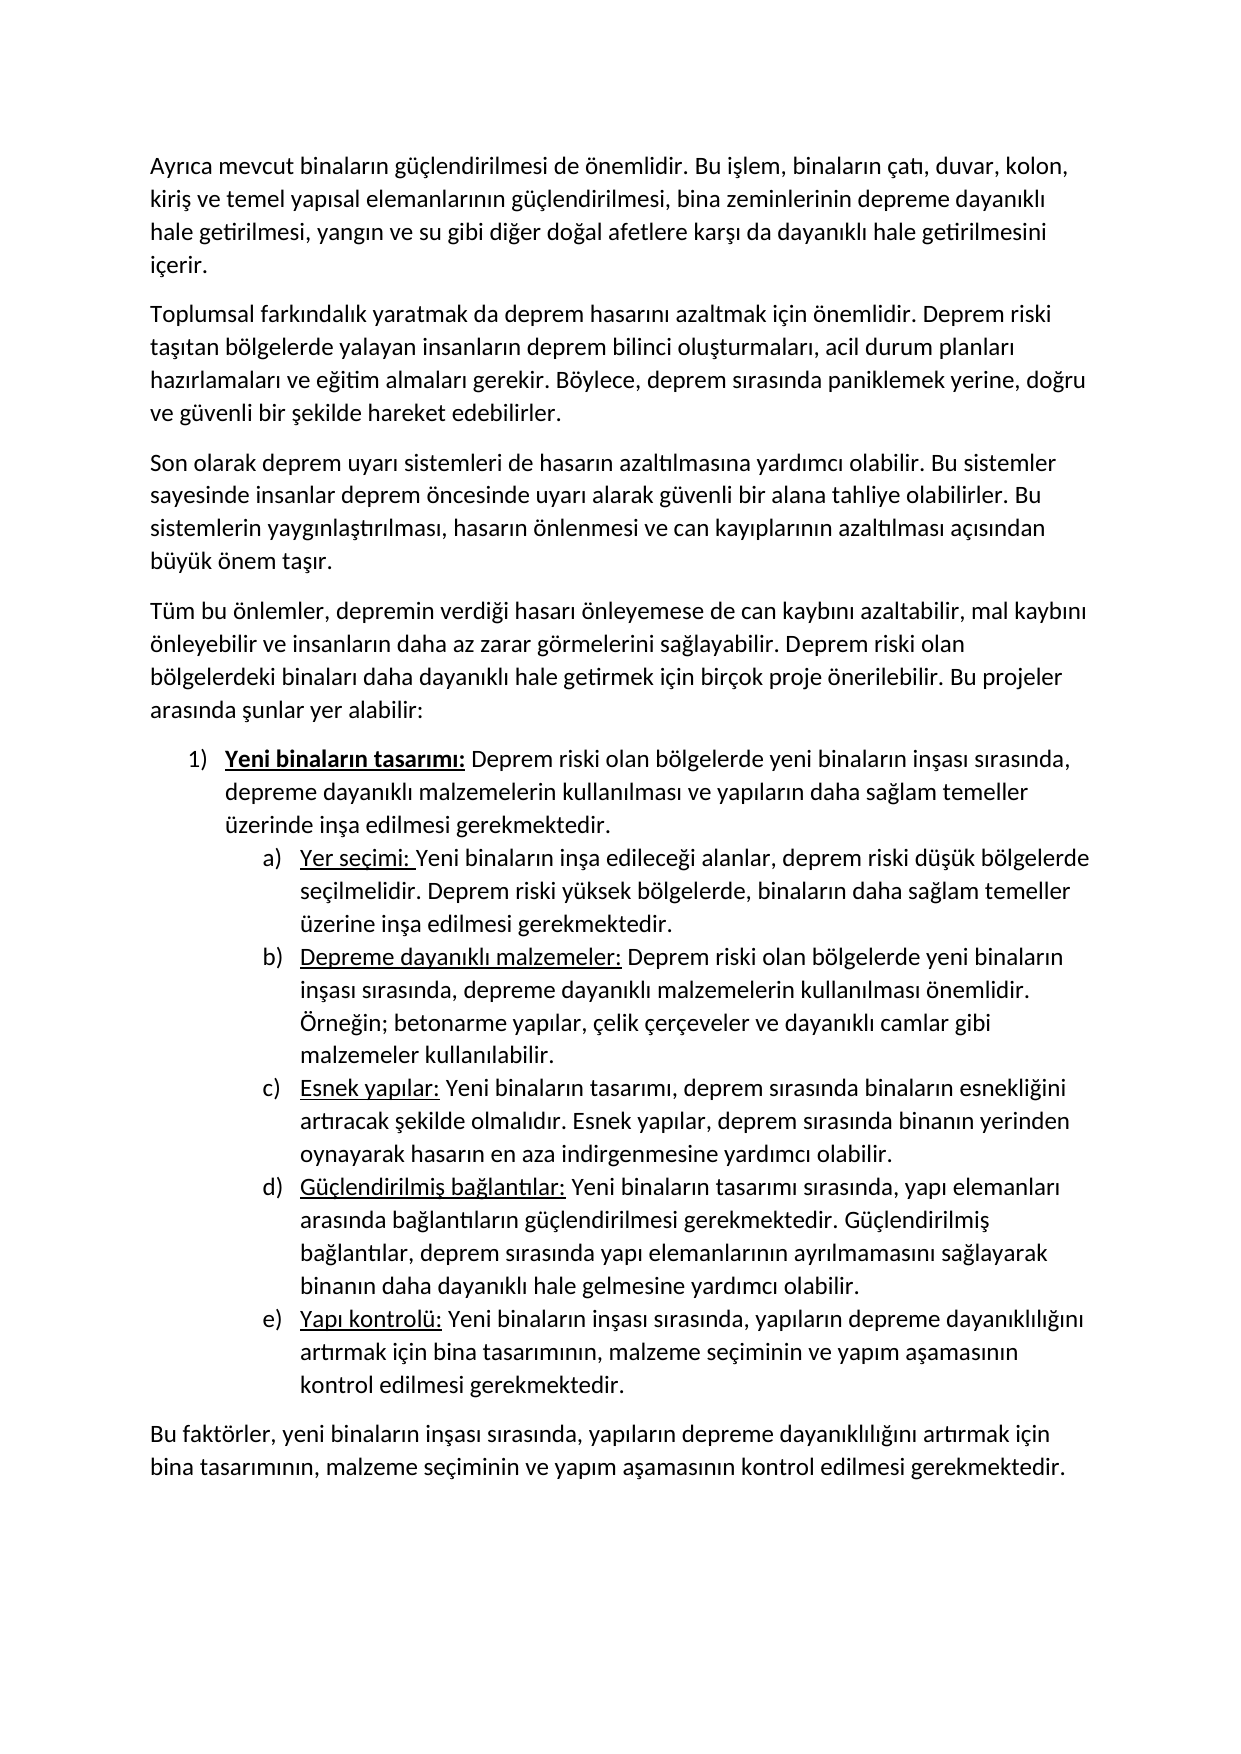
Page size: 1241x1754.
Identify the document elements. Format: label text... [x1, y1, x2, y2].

list Esnek yapılar: Yeni binaların tasarımı, deprem sırasında binaların esnekliğini artıracak şekilde olmalıdır. Esnek yapılar, deprem sırasında binanın yerinden oynayarak hasarın en aza indirgenmesine yardımcı olabilir. [262, 1072, 1090, 1169]
text Toplumsal farkındalık yaratmak da deprem hasarını azaltmak için önemlidir. Deprem riski taşıtan bölgelerde yalayan insanların deprem bilinci oluşturmaları, acil durum planları hazırlamaları ve eğitim almaları gerekir. Böylece, deprem sırasında paniklemek yerine, doğru ve güvenli bir şekilde hareket edebilirler. [150, 298, 1090, 428]
text Ayrıca mevcut binaların güçlendirilmesi de önemlidir. Bu işlem, binaların çatı, duvar, kolon, kiriş ve temel yapısal elemanlarının güçlendirilmesi, bina zeminlerinin depreme dayanıklı hale getirilmesi, yangın ve su gibi diğer doğal afetlere karşı da dayanıklı hale getirilmesini içerir. [150, 150, 1090, 279]
text Tüm bu önlemler, depremin verdiği hasarı önleyemese de can kaybını azaltabilir, mal kaybını önleyebilir ve insanların daha az zarar görmelerini sağlayabilir. Deprem riski olan bölgelerdeki binaları daha dayanıklı hale getirmek için birçok proje önerilebilir. Bu projeler arasında şunlar yer alabilir: [150, 595, 1090, 724]
list Depreme dayanıklı malzemeler: Deprem riski olan bölgelerde yeni binaların inşası sırasında, depreme dayanıklı malzemelerin kullanılması önemlidir. Örneğin; betonarme yapılar, çelik çerçeveler ve dayanıklı camlar gibi malzemeler kullanılabilir. [262, 941, 1090, 1070]
list Güçlendirilmiş bağlantılar: Yeni binaların tasarımı sırasında, yapı elemanları arasında bağlantıların güçlendirilmesi gerekmektedir. Güçlendirilmiş bağlantılar, deprem sırasında yapı elemanlarının ayrılmamasını sağlayarak binanın daha dayanıklı hale gelmesine yardımcı olabilir. [262, 1171, 1090, 1301]
list Yeni binaların tasarımı: Deprem riski olan bölgelerde yeni binaların inşası sırasında, depreme dayanıklı malzemelerin kullanılması ve yapıların daha sağlam temeller üzerinde inşa edilmesi gerekmektedir. [187, 743, 1090, 840]
list Yapı kontrolü: Yeni binaların inşası sırasında, yapıların depreme dayanıklılığını artırmak için bina tasarımının, malzeme seçiminin ve yapım aşamasının kontrol edilmesi gerekmektedir. [262, 1303, 1090, 1399]
text Bu faktörler, yeni binaların inşası sırasında, yapıların depreme dayanıklılığını artırmak için bina tasarımının, malzeme seçiminin ve yapım aşamasının kontrol edilmesi gerekmektedir. [150, 1418, 1090, 1512]
text Son olarak deprem uyarı sistemleri de hasarın azaltılmasına yardımcı olabilir. Bu sistemler sayesinde insanlar deprem öncesinde uyarı alarak güvenli bir alana tahliye olabilirler. Bu sistemlerin yaygınlaştırılması, hasarın önlenmesi ve can kayıplarının azaltılması açısından büyük önem taşır. [150, 447, 1090, 576]
list Yer seçimi: Yeni binaların inşa edileceği alanlar, deprem riski düşük bölgelerde seçilmelidir. Deprem riski yüksek bölgelerde, binaların daha sağlam temeller üzerine inşa edilmesi gerekmektedir. [262, 842, 1090, 938]
